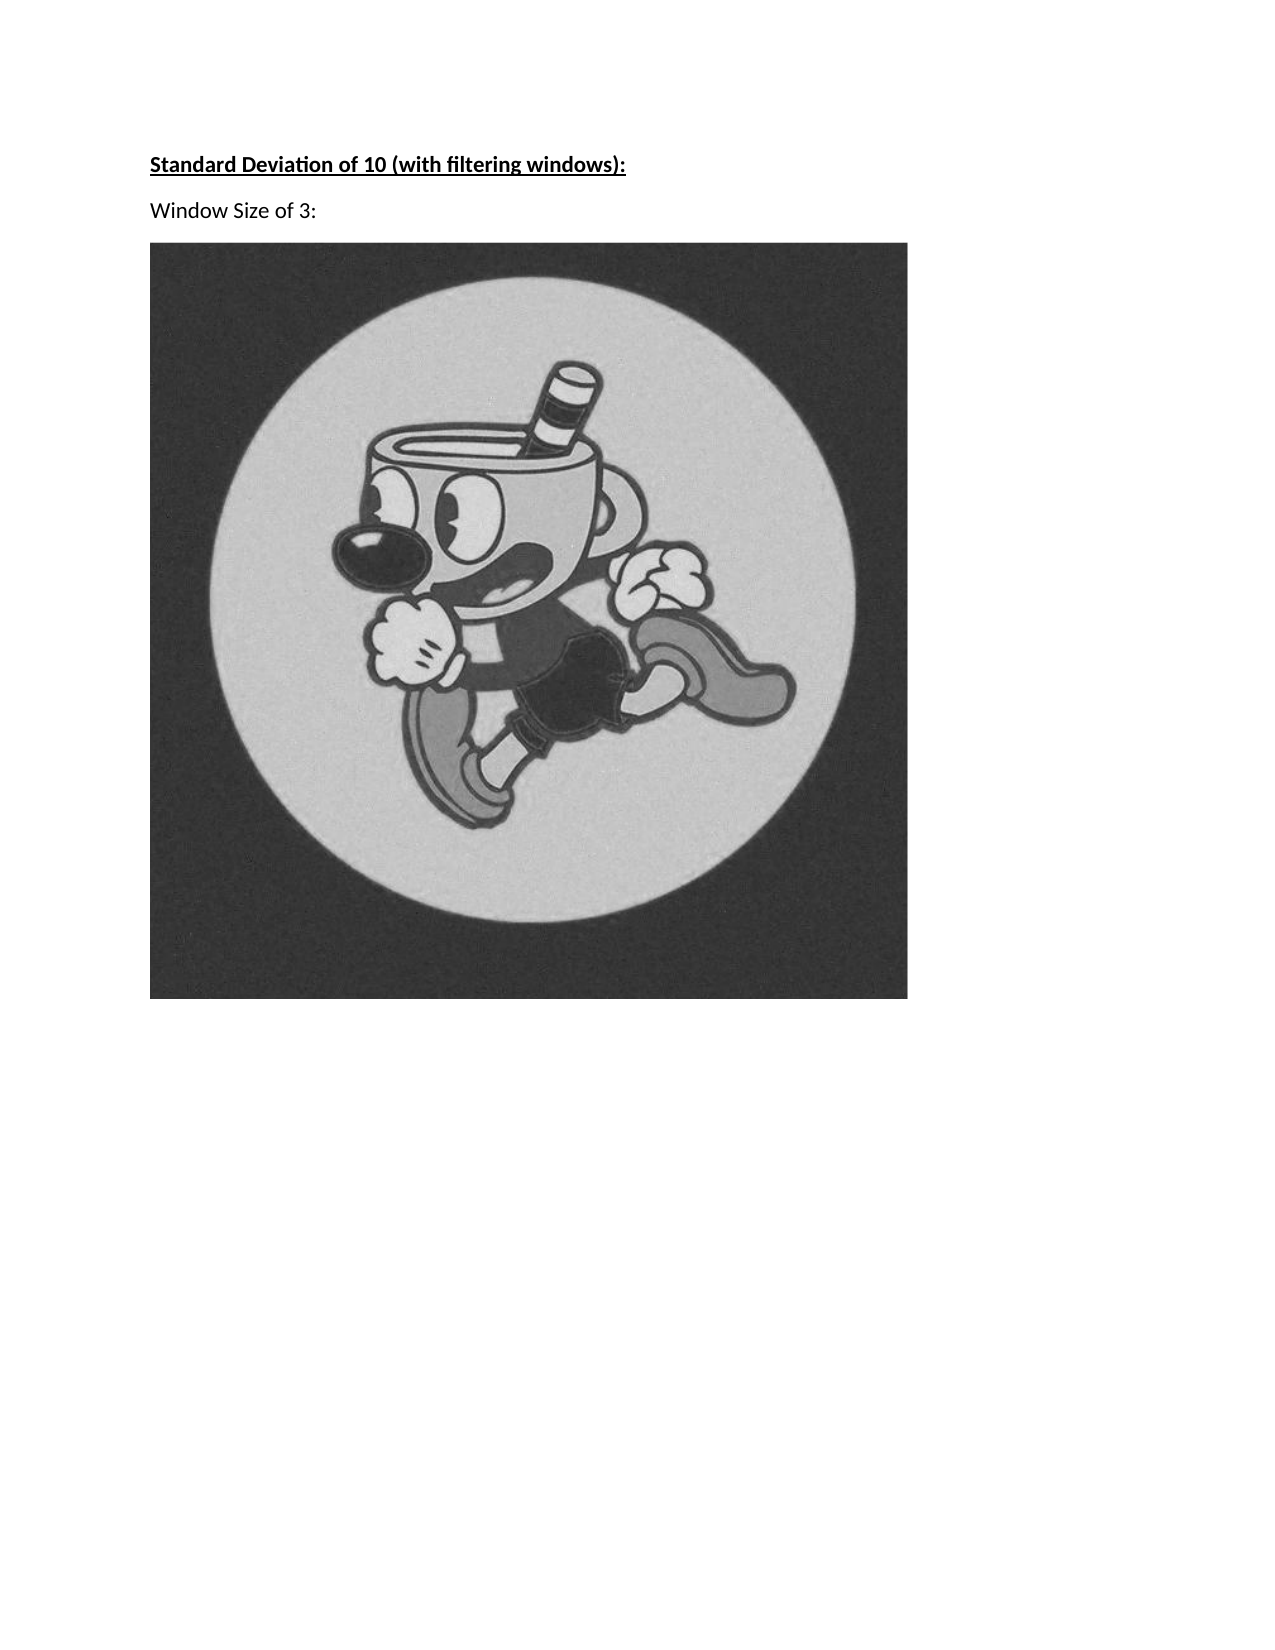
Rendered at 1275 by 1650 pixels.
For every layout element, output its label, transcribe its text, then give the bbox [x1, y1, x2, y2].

picture [150, 242, 908, 999]
text Window Size of 3: [150, 196, 1125, 224]
text Standard Deviation of 10 (with filtering windows): [150, 150, 1125, 178]
